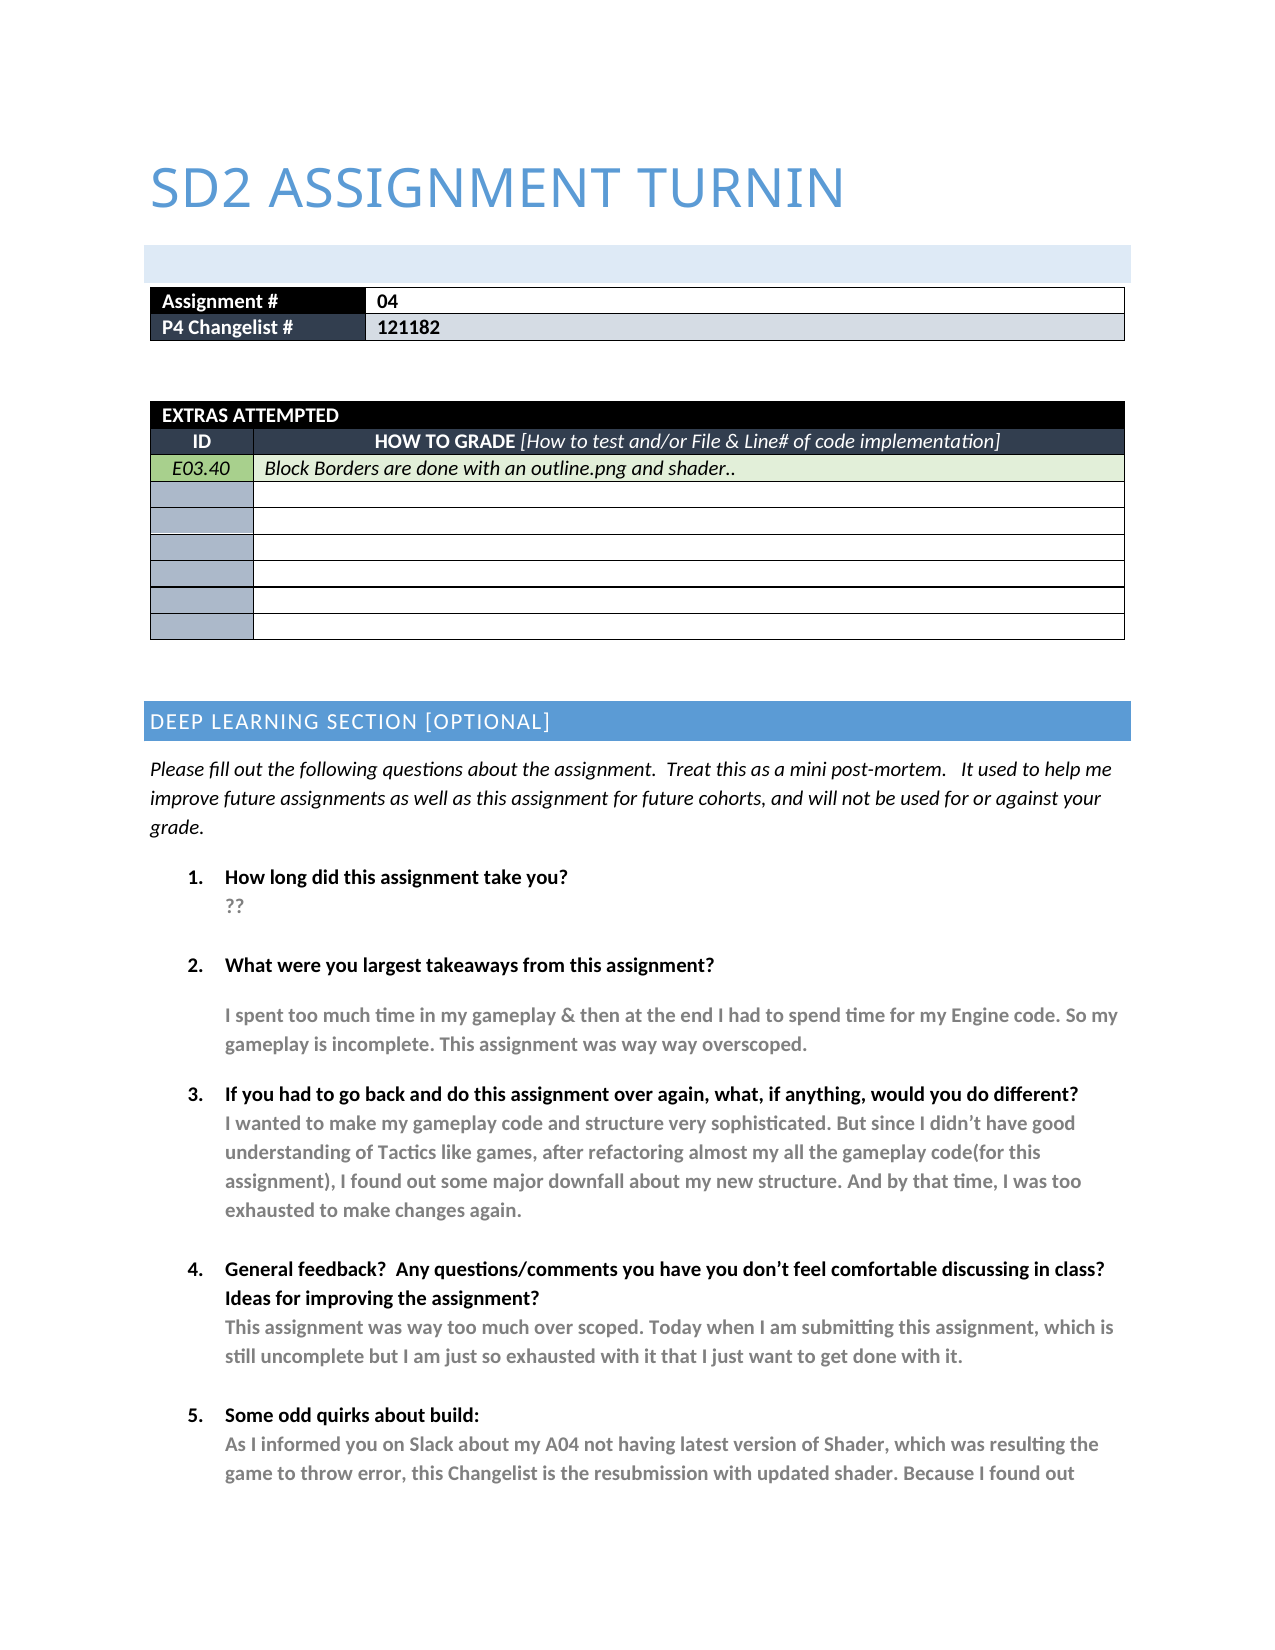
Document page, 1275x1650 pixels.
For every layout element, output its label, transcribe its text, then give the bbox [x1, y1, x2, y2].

table_cell E03.40 [151, 455, 253, 481]
table_cell Block Borders are done with an outline.png and shader.. [254, 455, 1124, 481]
list General feedback? Any questions/comments you have you don’t feel comfortable discussing in class? Ideas for improving the assignment? [187, 1256, 1125, 1311]
table_cell [151, 535, 253, 560]
table_header 04 [366, 288, 1124, 313]
list If you had to go back and do this assignment over again, what, if anything, would you do different? [187, 1081, 1125, 1106]
table_cell [254, 535, 1124, 560]
text I spent too much time in my gameplay & then at the end I had to spend time for my Engine code. So my gameplay is incomplete. This assignment was way way overscoped. [225, 1002, 1125, 1056]
table_cell [151, 508, 253, 533]
table_cell [254, 614, 1124, 639]
table_cell [151, 482, 253, 507]
text Please fill out the following questions about the assignment. Treat this as a mini post-mortem. It used to help me improve future assignments as well as this assignment for future cohorts, and will not be used for or against your grade. [150, 756, 1125, 840]
table_cell [151, 561, 253, 586]
table_cell [254, 588, 1124, 613]
list Some odd quirks about build: [187, 1402, 1125, 1427]
table_cell P4 Changelist # [151, 314, 365, 340]
subtitle Deep Learning Section [optional] [150, 707, 1125, 735]
list I wanted to make my gameplay code and structure very sophisticated. But since I didn’t have good understanding of Tactics like games, after refactoring almost my all the gameplay code(for this assignment), I found out some major downfall about my new structure. And by that time, I was too exhausted to make changes again. [225, 1110, 1125, 1223]
list How long did this assignment take you? [187, 864, 1125, 890]
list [225, 1431, 1125, 1486]
table_cell [254, 561, 1124, 586]
table_header Assignment # [151, 288, 365, 313]
table_cell ID [151, 429, 253, 454]
table_cell 121182 [366, 314, 1124, 340]
table_cell [151, 614, 253, 639]
table_cell [151, 588, 253, 613]
table_cell [254, 482, 1124, 507]
list This assignment was way too much over scoped. Today when I am submitting this assignment, which is still uncomplete but I am just so exhausted with it that I just want to get done with it. [225, 1314, 1125, 1369]
table_cell HOW TO GRADE [How to test and/or File & Line# of code implementation] [254, 429, 1124, 454]
table_cell [254, 508, 1124, 533]
title SD2 Assignment Turnin [150, 150, 1125, 224]
list ?? [225, 893, 1125, 919]
table_header EXTRAS ATTEMPTED [151, 402, 1124, 428]
list What were you largest takeaways from this assignment? [187, 952, 1125, 977]
